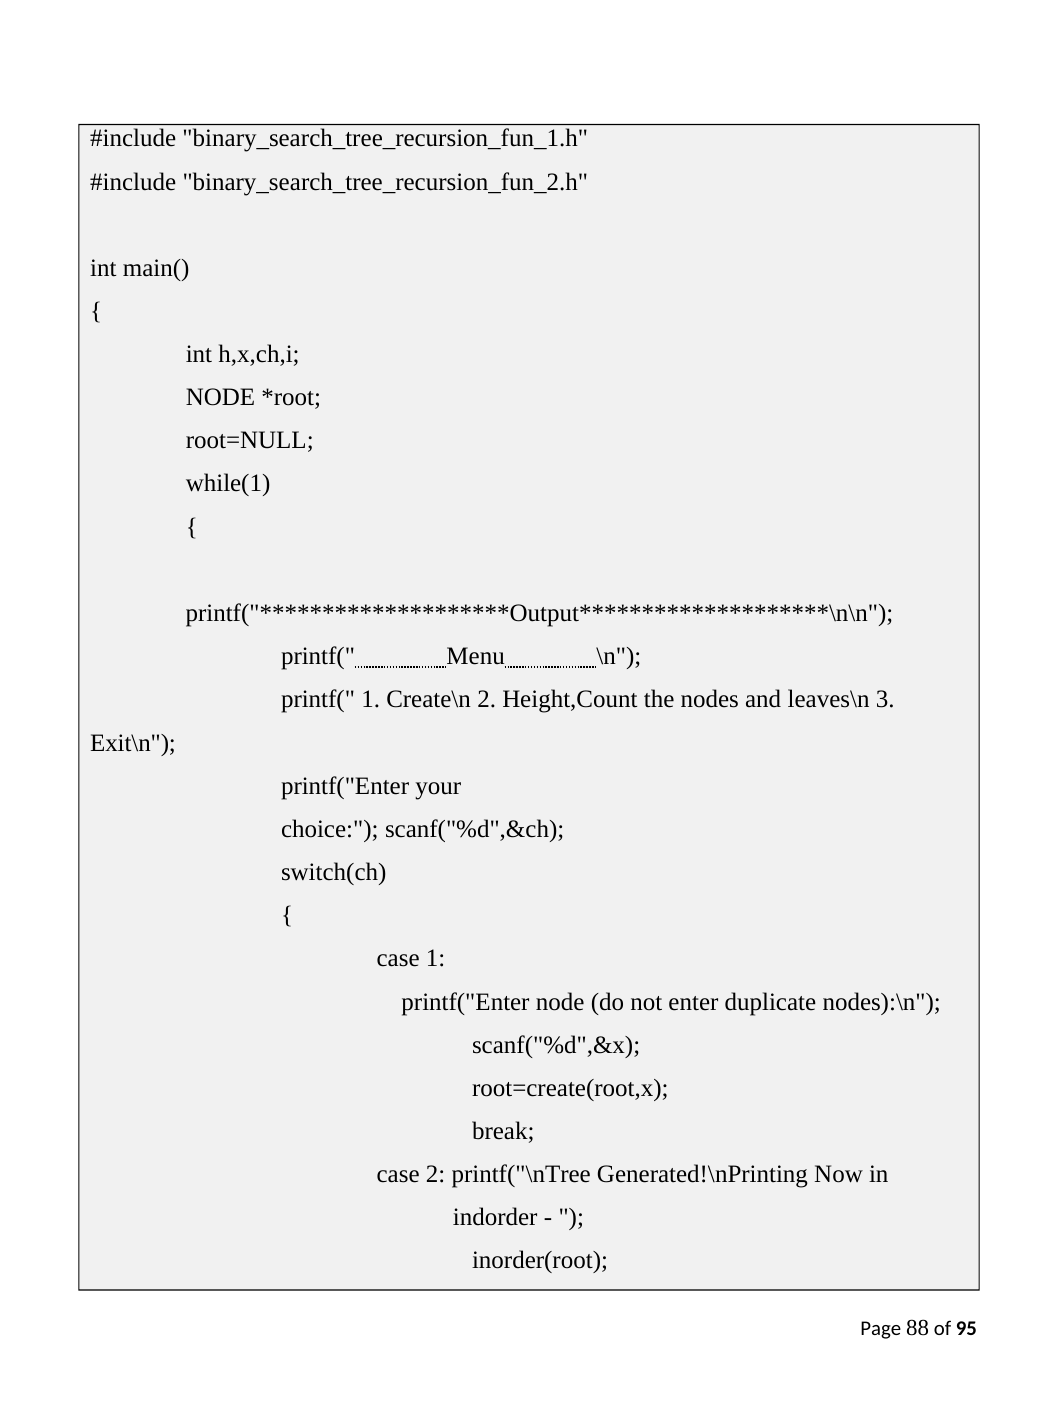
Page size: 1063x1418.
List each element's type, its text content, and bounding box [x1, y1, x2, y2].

text { [90, 296, 1011, 325]
text case 2: printf("\nTree Generated!\nPrinting Now in indorder - "); [376, 1159, 890, 1231]
text #include "binary_search_tree_recursion_fun_1.h" #include "binary_search_tree_recursion_fun_2.h" [90, 123, 589, 195]
text printf("********************Output********************\n\n"); printf(" Menu \n"); [185, 598, 893, 670]
text printf(" 1. Create\n 2. Height,Count the nodes and leaves\n 3. [281, 684, 1011, 713]
text case 1: [376, 943, 1011, 972]
text { [281, 900, 1011, 929]
text printf("Enter your choice:"); scanf("%d",&ch); switch(ch) [281, 771, 565, 886]
text root=create(root,x); break; [472, 1073, 670, 1145]
text inorder(root); [472, 1245, 1011, 1274]
text { [186, 512, 1011, 541]
text int main() [90, 253, 1011, 282]
text printf("Enter node (do not enter duplicate nodes):\n"); scanf("%d",&x); [401, 987, 942, 1058]
text int h,x,ch,i; NODE *root; root=NULL; while(1) [186, 339, 322, 497]
text Exit\n"); [90, 728, 176, 757]
